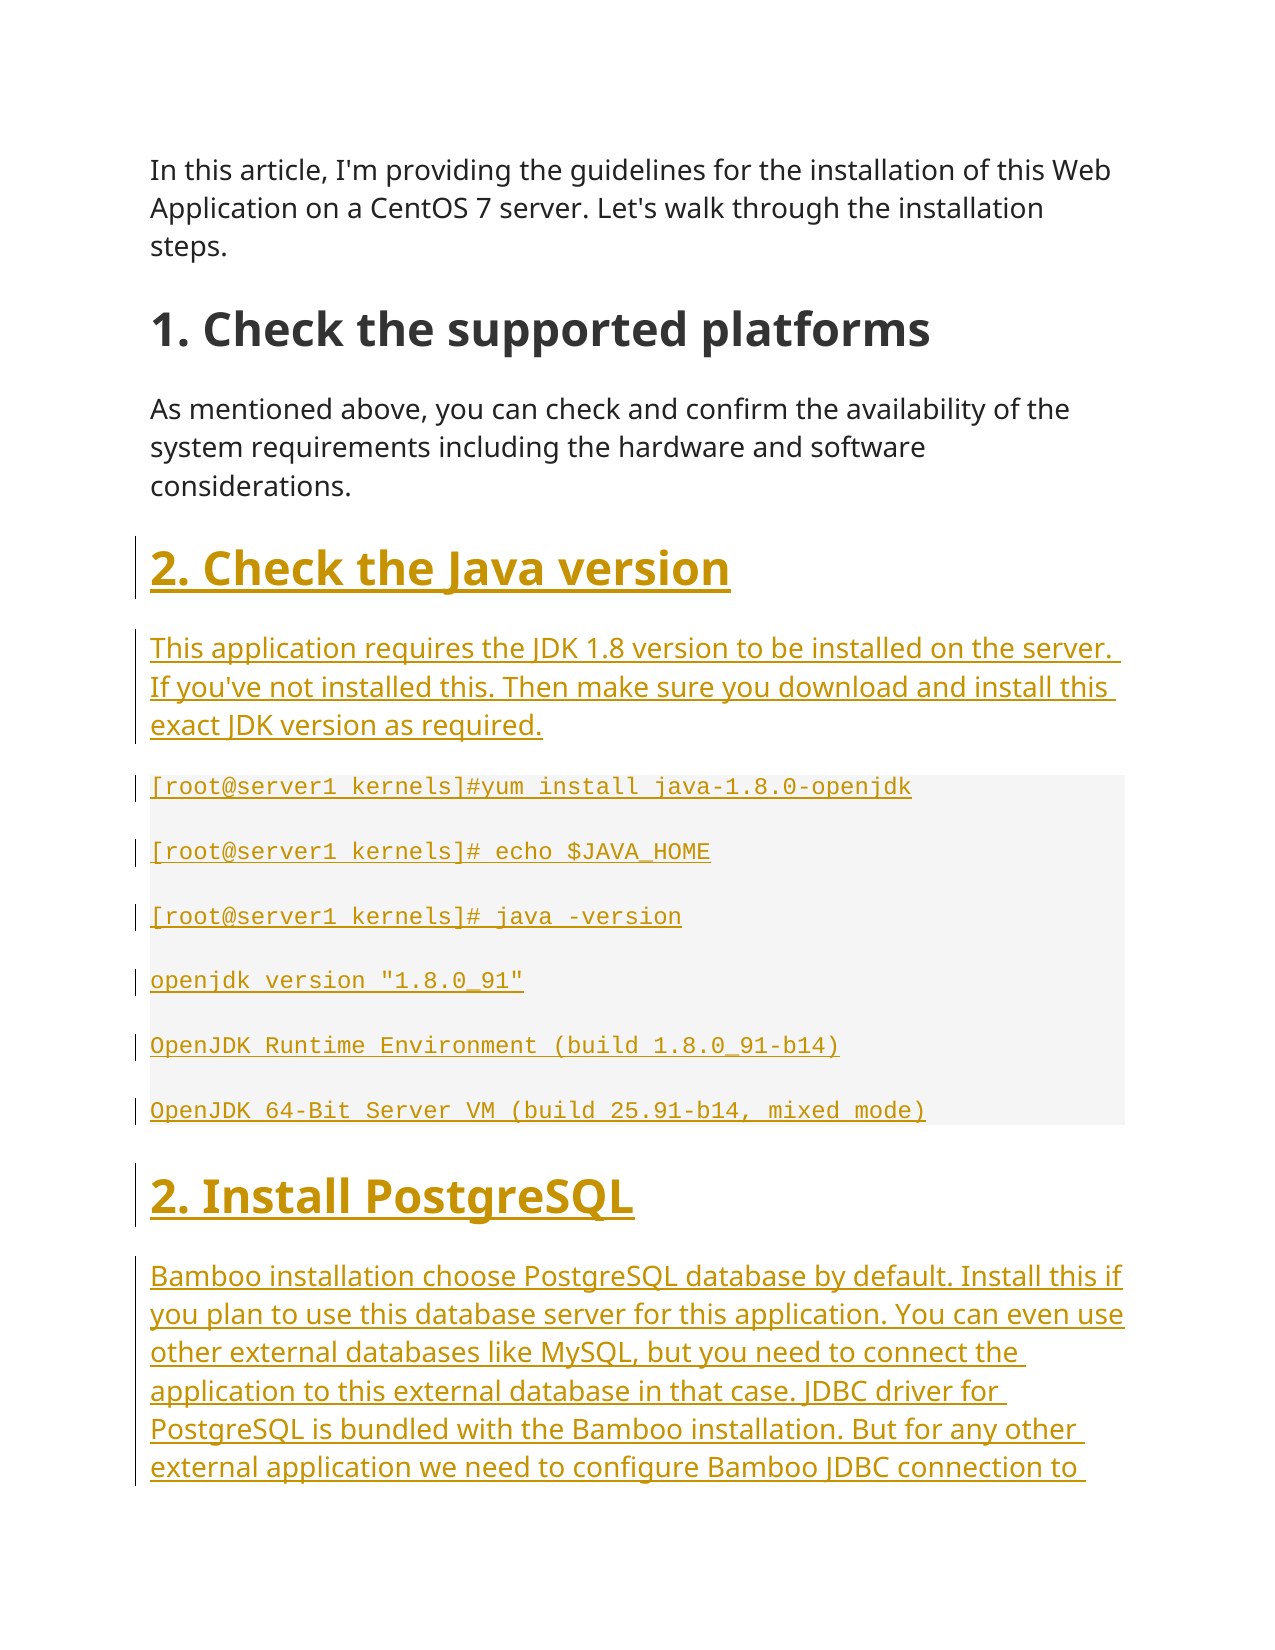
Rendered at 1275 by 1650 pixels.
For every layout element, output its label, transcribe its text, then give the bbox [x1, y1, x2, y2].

text As mentioned above, you can check and confirm the availability of the system requirements including the hardware and software considerations. [150, 389, 1125, 504]
text 1. Check the supported platforms [150, 296, 1125, 360]
text In this article, I'm providing the guidelines for the installation of this Web Application on a CentOS 7 server. Let's walk through the installation steps. [150, 150, 1125, 265]
